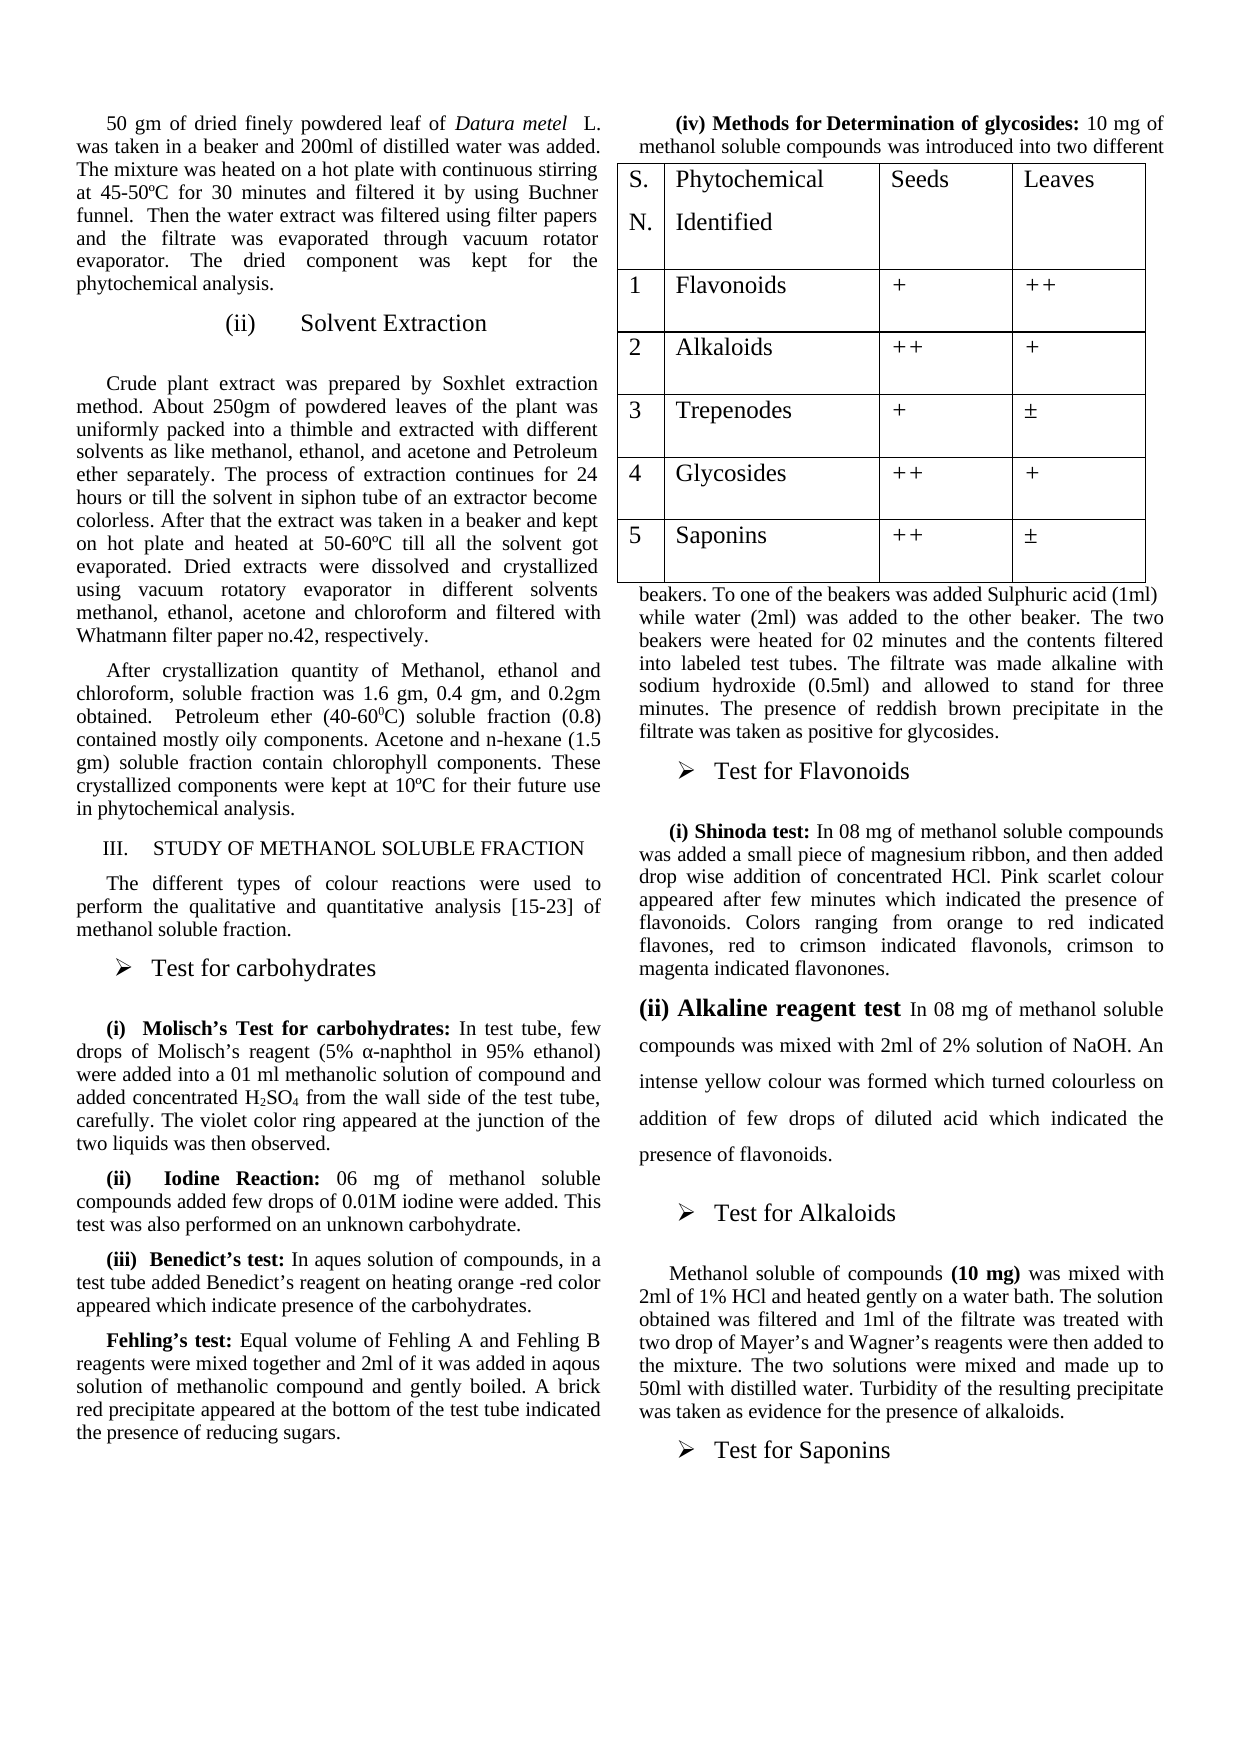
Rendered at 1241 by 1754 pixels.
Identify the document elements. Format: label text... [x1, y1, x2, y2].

table_cell ++ [1013, 270, 1145, 331]
table_header Seeds [880, 164, 1012, 269]
table_cell Alkaloids [665, 333, 879, 394]
table_header Phytochemical Identified [665, 164, 879, 269]
table_cell ++ [880, 458, 1012, 519]
text (i) Shinoda test: In 08 mg of methanol soluble compounds was added a small piece of magnesium ribbon, and then added drop wise addition of concentrated HCl. Pink scarlet colour appeared after few minutes which indicated the presence of flavonoids. Colors ranging from orange to red indicated flavones, red to crimson indicated flavonols, crimson to magenta indicated flavonones. [639, 820, 1164, 980]
text Crude plant extract was prepared by Soxhlet extraction method. About 250gm of powdered leaves of the plant was uniformly packed into a thimble and extracted with different solvents as like methanol, ethanol, and acetone and Petroleum ether separately. The process of extraction continues for 24 hours or till the solvent in siphon tube of an extractor become colorless. After that the extract was taken in a beaker and kept on hot plate and heated at 50-60ºC till all the solvent got evaporated. Dried extracts were dissolved and crystallized using vacuum rotatory evaporator in different solvents methanol, ethanol, acetone and chloroform and filtered with Whatmann filter paper no.42, respectively. [76, 372, 601, 647]
list Solvent Extraction [114, 308, 601, 337]
table_header Leaves [1013, 164, 1145, 269]
text After crystallization quantity of Methanol, ethanol and chloroform, soluble fraction was 1.6 gm, 0.4 gm, and 0.2gm obtained. Petroleum ether (40-600C) soluble fraction (0.8) contained mostly oily components. Acetone and n-hexane (1.5 gm) soluble fraction contain chlorophyll components. These crystallized components were kept at 10ºC for their future use in phytochemical analysis. [76, 659, 601, 819]
table_cell Flavonoids [665, 270, 879, 331]
text (ii) Iodine Reaction: 06 mg of methanol soluble compounds added few drops of 0.01M iodine were added. This test was also performed on an unknown carbohydrate. [76, 1167, 601, 1236]
table_cell 5 [618, 520, 664, 582]
list Test for Flavonoids [676, 756, 1164, 784]
table_cell + [1013, 333, 1145, 394]
text (ii) Alkaline reagent test In 08 mg of methanol soluble compounds was mixed with 2ml of 2% solution of NaOH. An intense yellow colour was formed which turned colourless on addition of few drops of diluted acid which indicated the presence of flavonoids. [639, 993, 1164, 1166]
table_cell 1 [618, 270, 664, 331]
text 50 gm of dried finely powdered leaf of Datura metel L. was taken in a beaker and 200ml of distilled water was added. The mixture was heated on a hot plate with continuous stirring at 45-50ºC for 30 minutes and filtered it by using Buchner funnel. Then the water extract was filtered using filter papers and the filtrate was evaporated through vacuum rotator evaporator. The dried component was kept for the phytochemical analysis. [76, 112, 601, 295]
text Fehling’s test: Equal volume of Fehling A and Fehling B reagents were mixed together and 2ml of it was added in aqous solution of methanolic compound and gently boiled. A brick red precipitate appeared at the bottom of the test tube indicated the presence of reducing sugars. [76, 1329, 601, 1444]
list Test for Saponins [676, 1435, 1164, 1464]
table_cell ± [1013, 395, 1145, 457]
text (iii) Benedict’s test: In aques solution of compounds, in a test tube added Benedict’s reagent on heating orange -red color appeared which indicate presence of the carbohydrates. [76, 1248, 601, 1317]
table_header S. N. [618, 164, 664, 269]
table_cell + [1013, 458, 1145, 519]
subtitle STUDY OF METHANOL SOLUBLE FRACTION [76, 836, 601, 860]
table_cell ++ [880, 520, 1012, 582]
list Test for carbohydrates [114, 953, 601, 982]
table_cell ++ [880, 333, 1012, 394]
table_cell + [880, 395, 1012, 457]
table_cell ± [1013, 520, 1145, 582]
text (iv) Methods for Determination of glycosides: 10 mg of methanol soluble compounds was introduced into two different beakers. To one of the beakers was added Sulphuric acid (1ml) while water (2ml) was added to the other beaker. The two beakers were heated for 02 minutes and the contents filtered into labeled test tubes. The filtrate was made alkaline with sodium hydroxide (0.5ml) and allowed to stand for three minutes. The presence of reddish brown precipitate in the filtrate was taken as positive for glycosides. [639, 112, 1164, 743]
text (i) Molisch’s Test for carbohydrates: In test tube, few drops of Molisch’s reagent (5% α-naphthol in 95% ethanol) were added into a 01 ml methanolic solution of compound and added concentrated H2SO4 from the wall side of the test tube, carefully. The violet color ring appeared at the junction of the two liquids was then observed. [76, 1017, 601, 1155]
table_cell 2 [618, 333, 664, 394]
table_cell 4 [618, 458, 664, 519]
list Test for Alkaloids [676, 1198, 1164, 1227]
text Methanol soluble of compounds (10 mg) was mixed with 2ml of 1% HCl and heated gently on a water bath. The solution obtained was filtered and 1ml of the filtrate was treated with two drop of Mayer’s and Wagner’s reagents were then added to the mixture. The two solutions were mixed and made up to 50ml with distilled water. Turbidity of the resulting precipitate was taken as evidence for the presence of alkaloids. [639, 1262, 1164, 1423]
table_cell Trepenodes [665, 395, 879, 457]
table_cell Glycosides [665, 458, 879, 519]
table_cell + [880, 270, 1012, 331]
table_cell Saponins [665, 520, 879, 582]
table_cell 3 [618, 395, 664, 457]
text The different types of colour reactions were used to perform the qualitative and quantitative analysis [15-23] of methanol soluble fraction. [76, 872, 601, 941]
